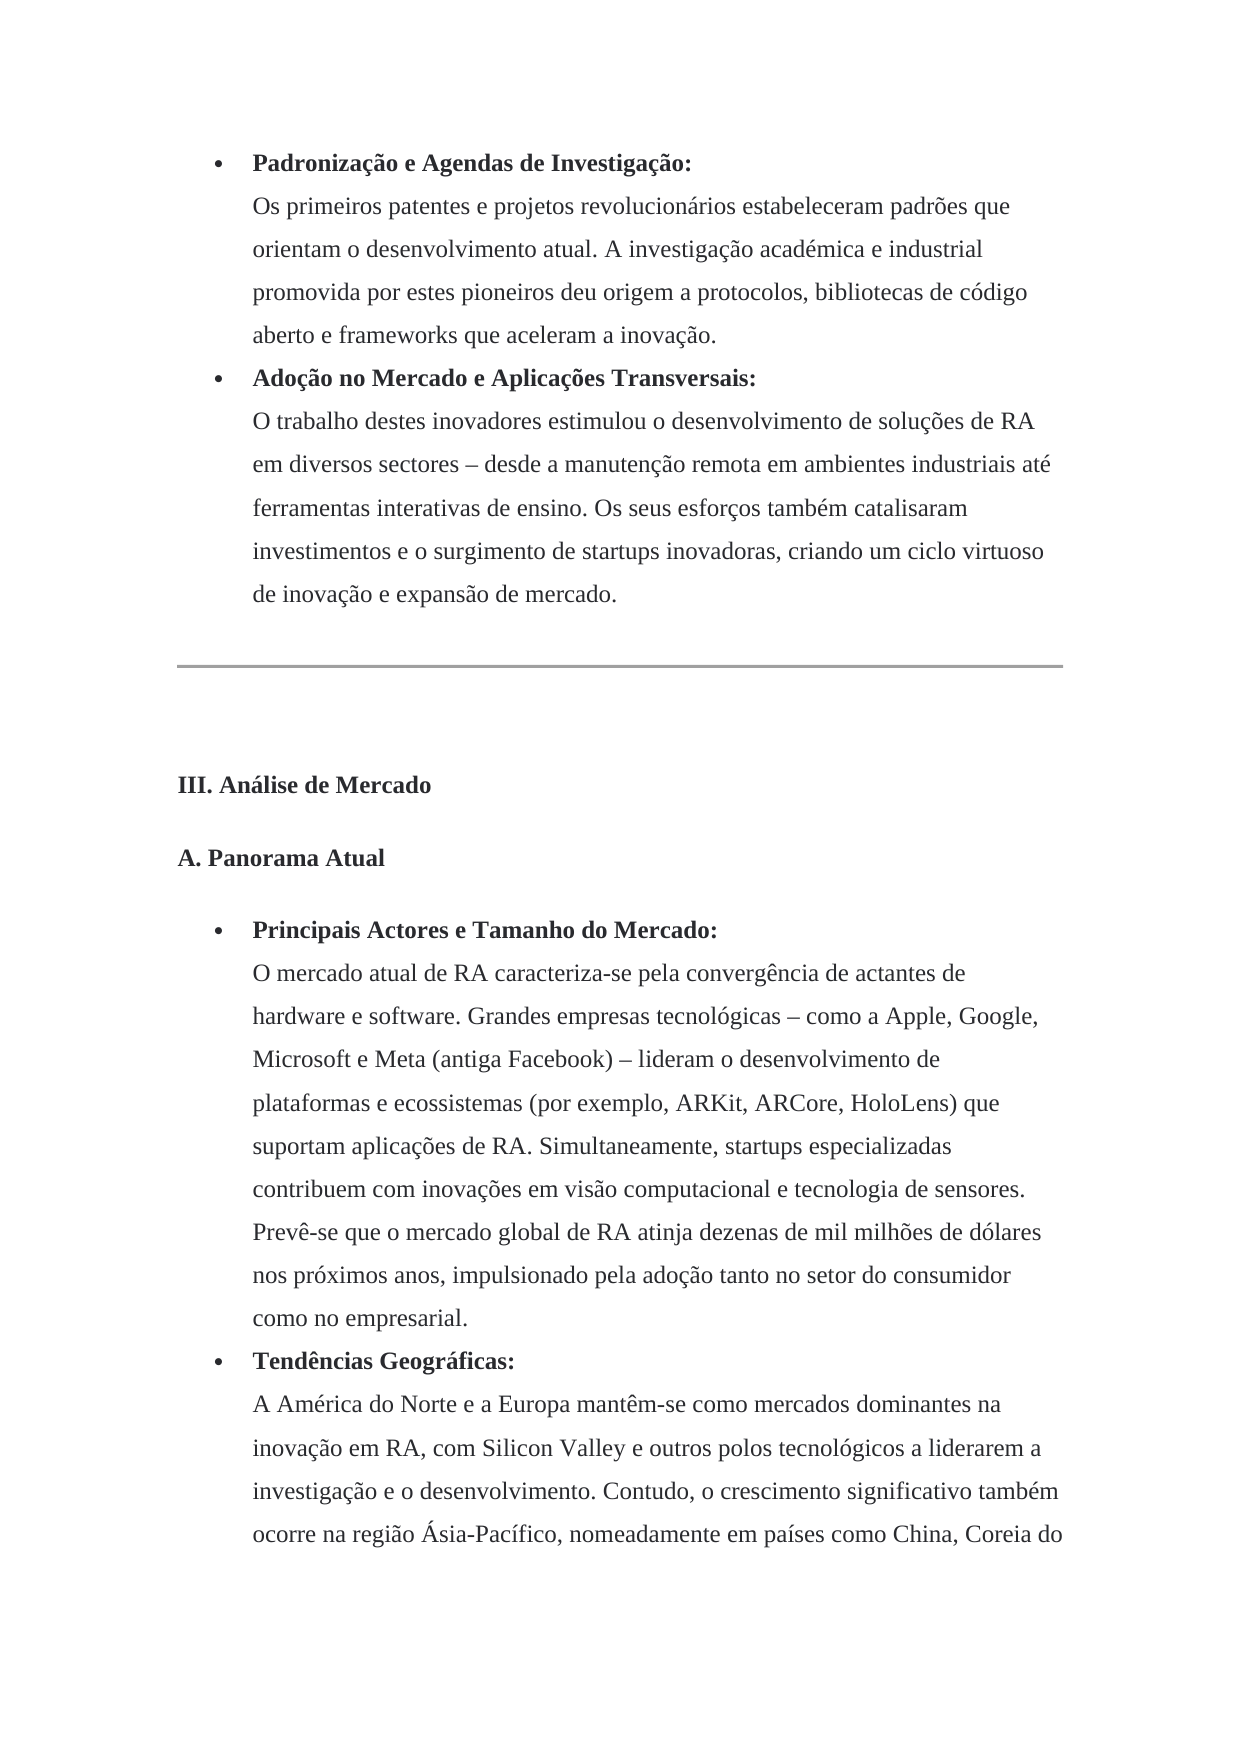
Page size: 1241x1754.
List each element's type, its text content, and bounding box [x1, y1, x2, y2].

list Adoção no Mercado e Aplicações Transversais: O trabalho destes inovadores estimulou o desenvolvimento de soluções de RA em diversos sectores – desde a manutenção remota em ambientes industriais até ferramentas interativas de ensino. Os seus esforços também catalisaram investimentos e o surgimento de startups inovadoras, criando um ciclo virtuoso de inovação e expansão de mercado. [215, 363, 1063, 608]
text III. Análise de Mercado [177, 771, 1063, 799]
list Principais Actores e Tamanho do Mercado: O mercado atual de RA caracteriza-se pela convergência de actantes de hardware e software. Grandes empresas tecnológicas – como a Apple, Google, Microsoft e Meta (antiga Facebook) – lideram o desenvolvimento de plataformas e ecossistemas (por exemplo, ARKit, ARCore, HoloLens) que suportam aplicações de RA. Simultaneamente, startups especializadas contribuem com inovações em visão computacional e tecnologia de sensores. Prevê-se que o mercado global de RA atinja dezenas de mil milhões de dólares nos próximos anos, impulsionado pela adoção tanto no setor do consumidor como no empresarial. [215, 915, 1063, 1332]
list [215, 1346, 1063, 1548]
list Padronização e Agendas de Investigação: Os primeiros patentes e projetos revolucionários estabeleceram padrões que orientam o desenvolvimento atual. A investigação académica e industrial promovida por estes pioneiros deu origem a protocolos, bibliotecas de código aberto e frameworks que aceleram a inovação. [215, 148, 1063, 349]
text A. Panorama Atual [177, 843, 1063, 872]
